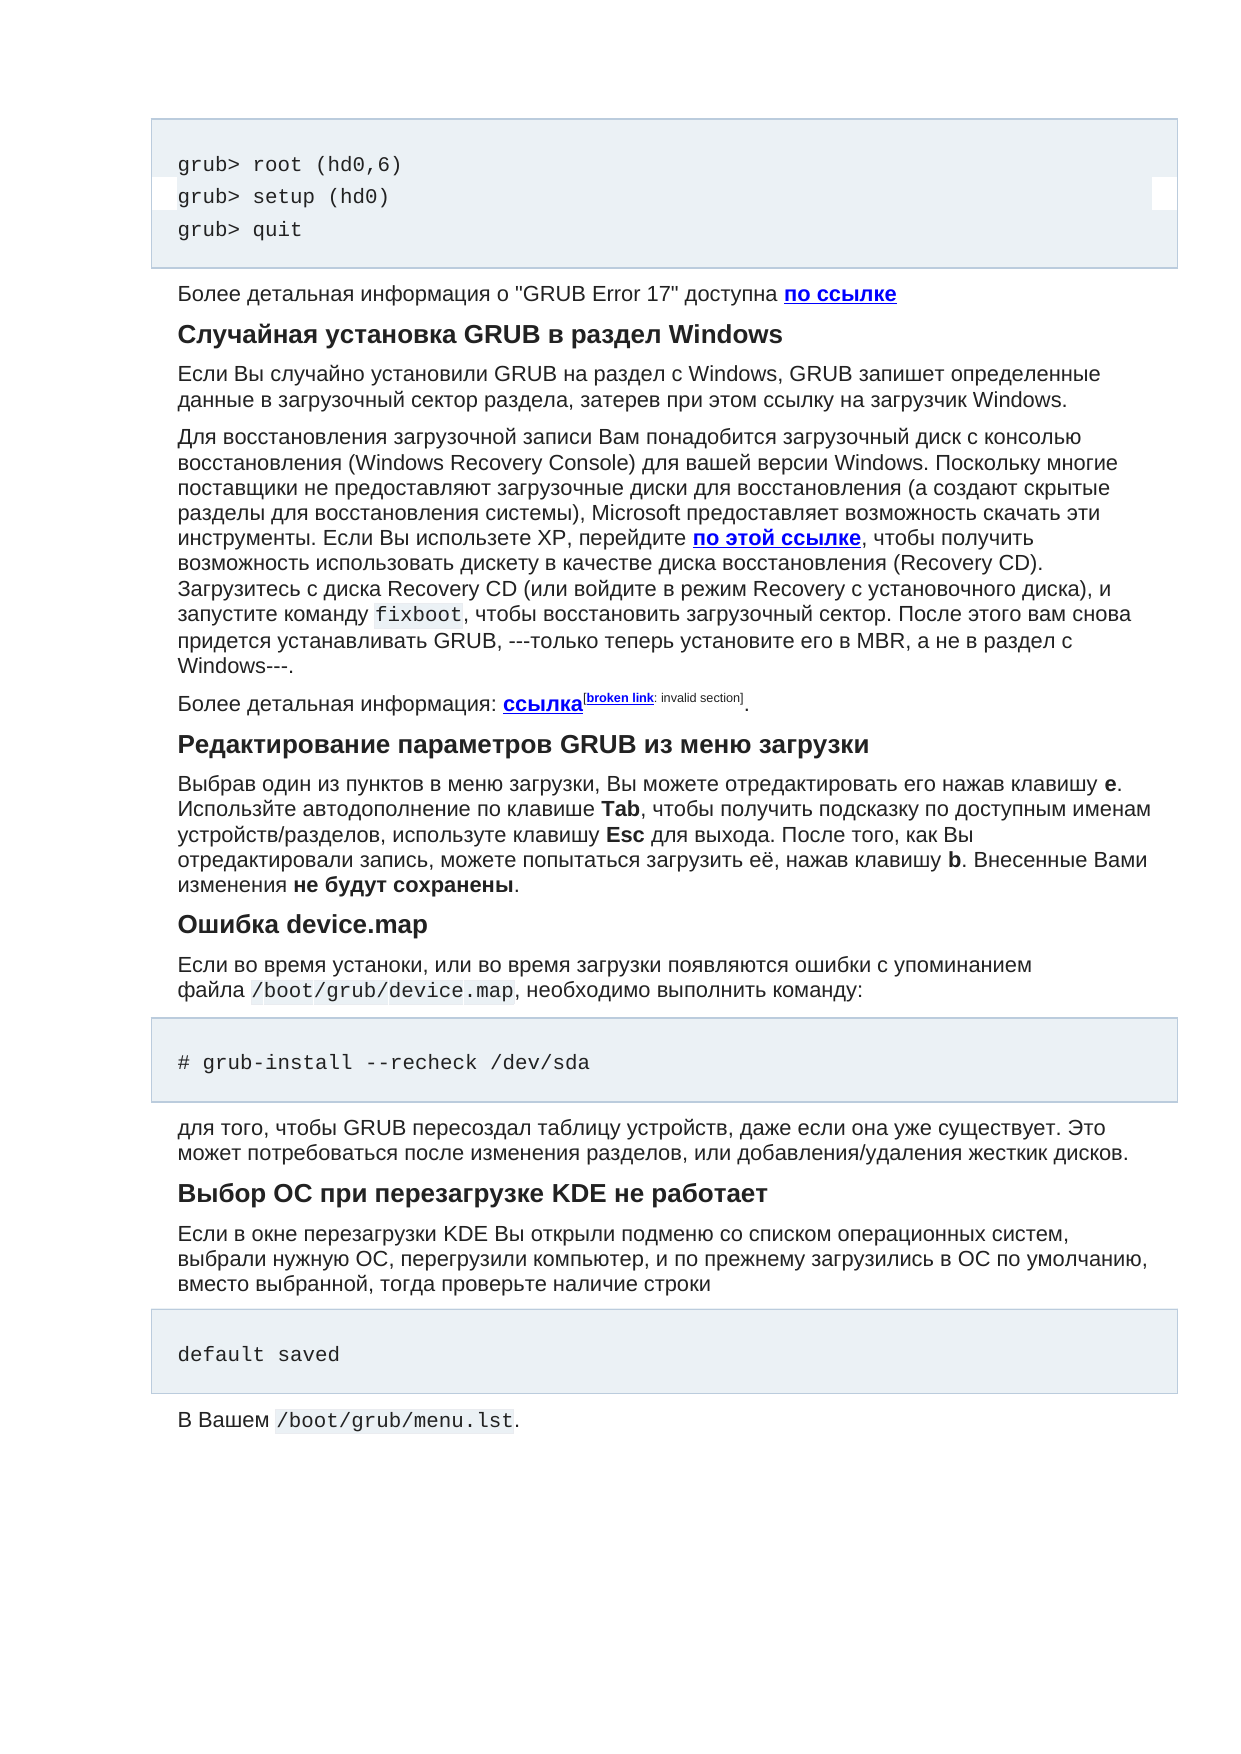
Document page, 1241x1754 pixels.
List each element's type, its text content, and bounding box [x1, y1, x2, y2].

text Редактирование параметров GRUB из меню загрузки [177, 729, 1152, 758]
text Если во время устаноки, или во время загрузки появляются ошибки с упоминанием файла /boot/grub/device.map, необходимо выполнить команду: [177, 952, 1152, 1004]
text для того, чтобы GRUB пересоздал таблицу устройств, даже если она уже существует. Это может потребоваться после изменения разделов, или добавления/удаления жесткик дисков. [177, 1115, 1152, 1166]
text Случайная установка GRUB в раздел Windows [177, 319, 1152, 349]
text В Вашем /boot/grub/menu.lst. [177, 1407, 1152, 1434]
text default saved [152, 1310, 1177, 1393]
text grub> root (hd0,6) [152, 120, 1177, 177]
text Выбор ОС при перезагрузке KDE не работает [177, 1178, 1152, 1208]
text Более детальная информация о "GRUB Error 17" доступна по ссылке [177, 281, 1152, 306]
text Выбрав один из пунктов в меню загрузки, Вы можете отредактировать его нажав клавишу e. Использйте автодополнение по клавише Tab, чтобы получить подсказку по доступным именам устройств/разделов, используте клавишу Esc для выхода. После того, как Вы отредактировали запись, можете попытаться загрузить её, нажав клавишу b. Внесенные Вами изменения не будут сохранены. [177, 771, 1152, 897]
text # grub-install --recheck /dev/sda [152, 1019, 1177, 1101]
text Ошибка device.map [177, 909, 1152, 939]
text Если Вы случайно установили GRUB на раздел с Windows, GRUB запишет определенные данные в загрузочный сектор раздела, затерев при этом ссылку на загрузчик Windows. [177, 361, 1152, 412]
text Если в окне перезагрузки KDE Вы открыли подменю со списком операционных систем, выбрали нужную ОС, перегрузили компьютер, и по прежнему загрузились в ОС по умолчанию, вместо выбранной, тогда проверьте наличие строки [177, 1220, 1152, 1296]
text grub> quit [152, 183, 1177, 267]
text Более детальная информация: ссылка[broken link: invalid section]. [177, 691, 1152, 716]
text Для восстановления загрузочной записи Вам понадобится загрузочный диск с консолью восстановления (Windows Recovery Console) для вашей версии Windows. Поскольку многие поставщики не предоставляют загрузочные диски для восстановления (а создают скрытые разделы для восстановления системы), Microsoft предоставляет возможность скачать эти инструменты. Если Вы использете XP, перейдите по этой ссылке, чтобы получить возможность использовать дискету в качестве диска восстановления (Recovery CD). Загрузитесь с диска Recovery CD (или войдите в режим Recovery c установочного диска), и запустите команду fixboot, чтобы восстановить загрузочный сектор. После этого вам снова придется устанавливать GRUB, ---только теперь установите его в MBR, а не в раздел с Windows---. [177, 424, 1152, 678]
